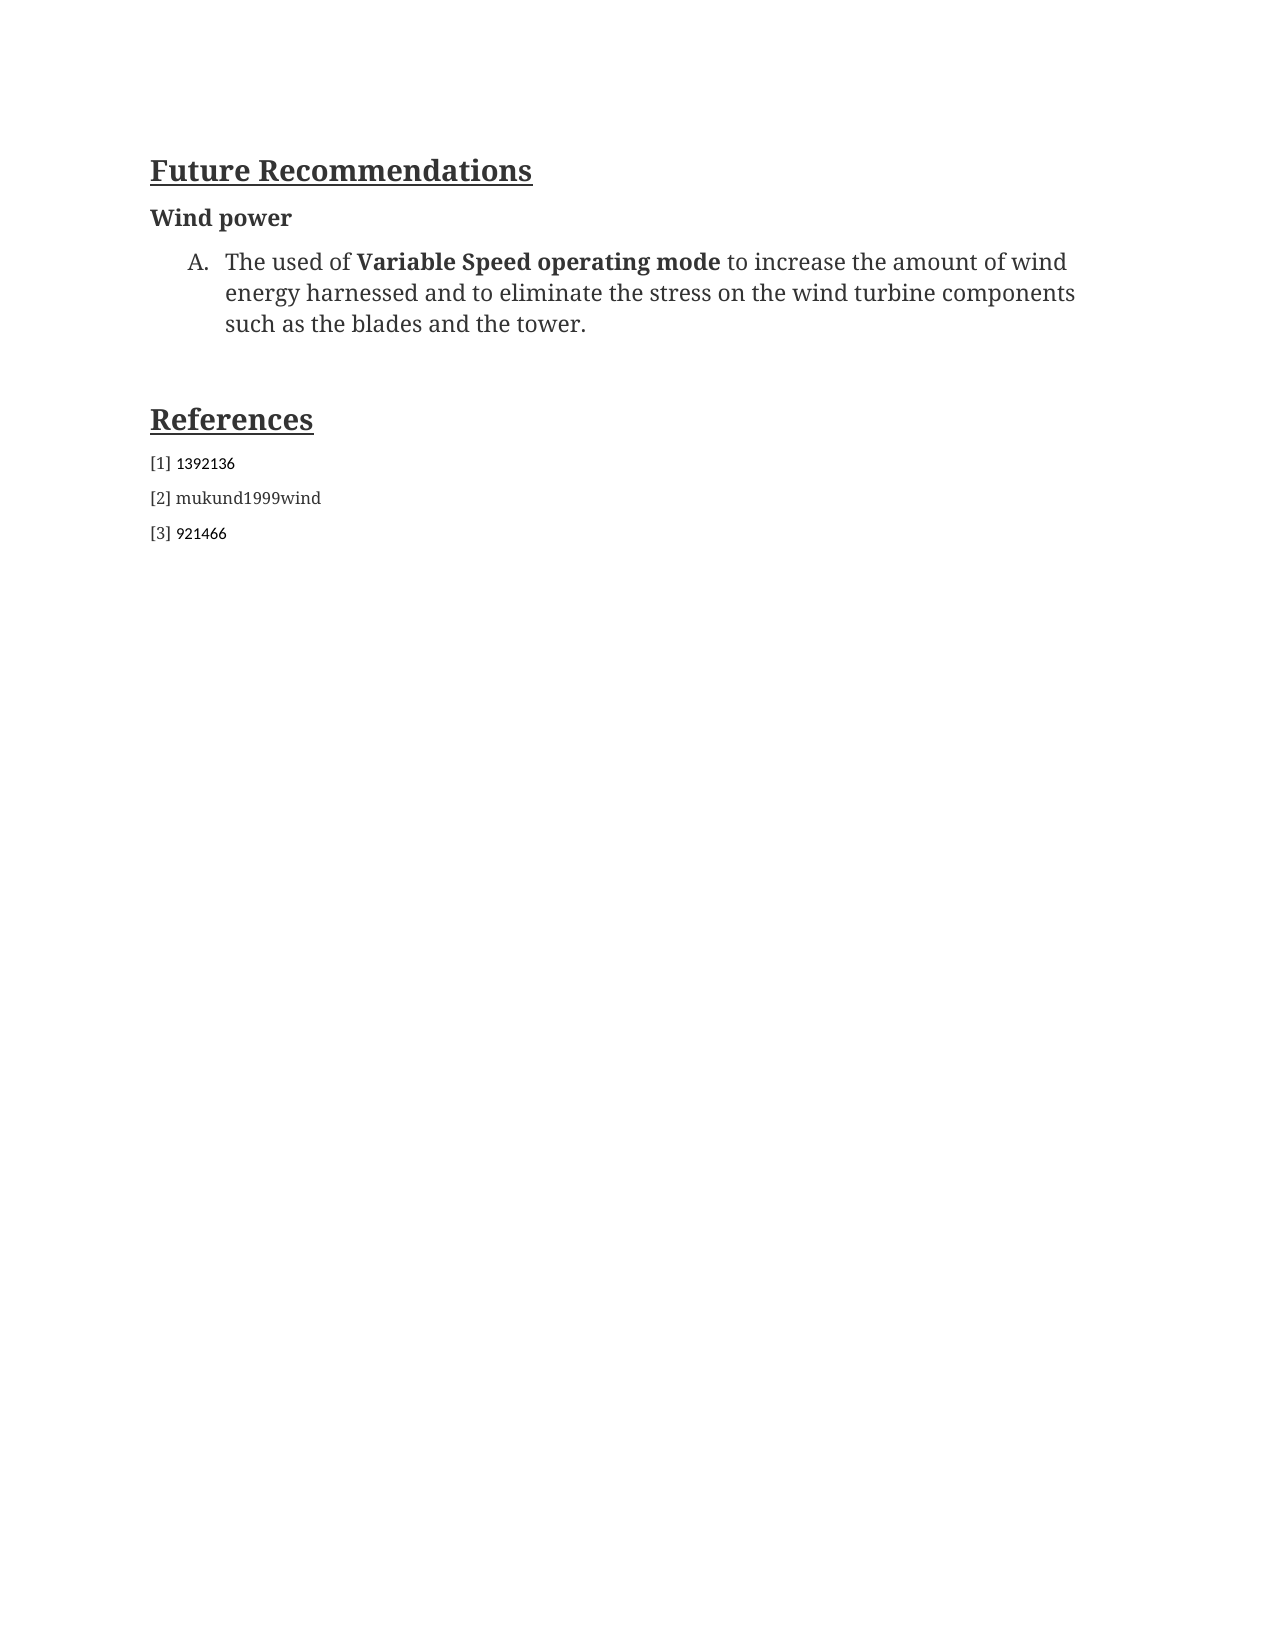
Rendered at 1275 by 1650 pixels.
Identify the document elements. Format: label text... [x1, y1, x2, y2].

text References [150, 399, 1125, 439]
text [2] mukund1999wind [150, 486, 1125, 509]
text [1] 1392136 [150, 451, 1125, 474]
list The used of Variable Speed operating mode to increase the amount of wind energy harnessed and to eliminate the stress on the wind turbine components such as the blades and the tower. [187, 246, 1125, 340]
text Wind power [150, 202, 1125, 233]
text [3] 921466 [150, 522, 1125, 544]
text Future Recommendations [150, 150, 1125, 190]
